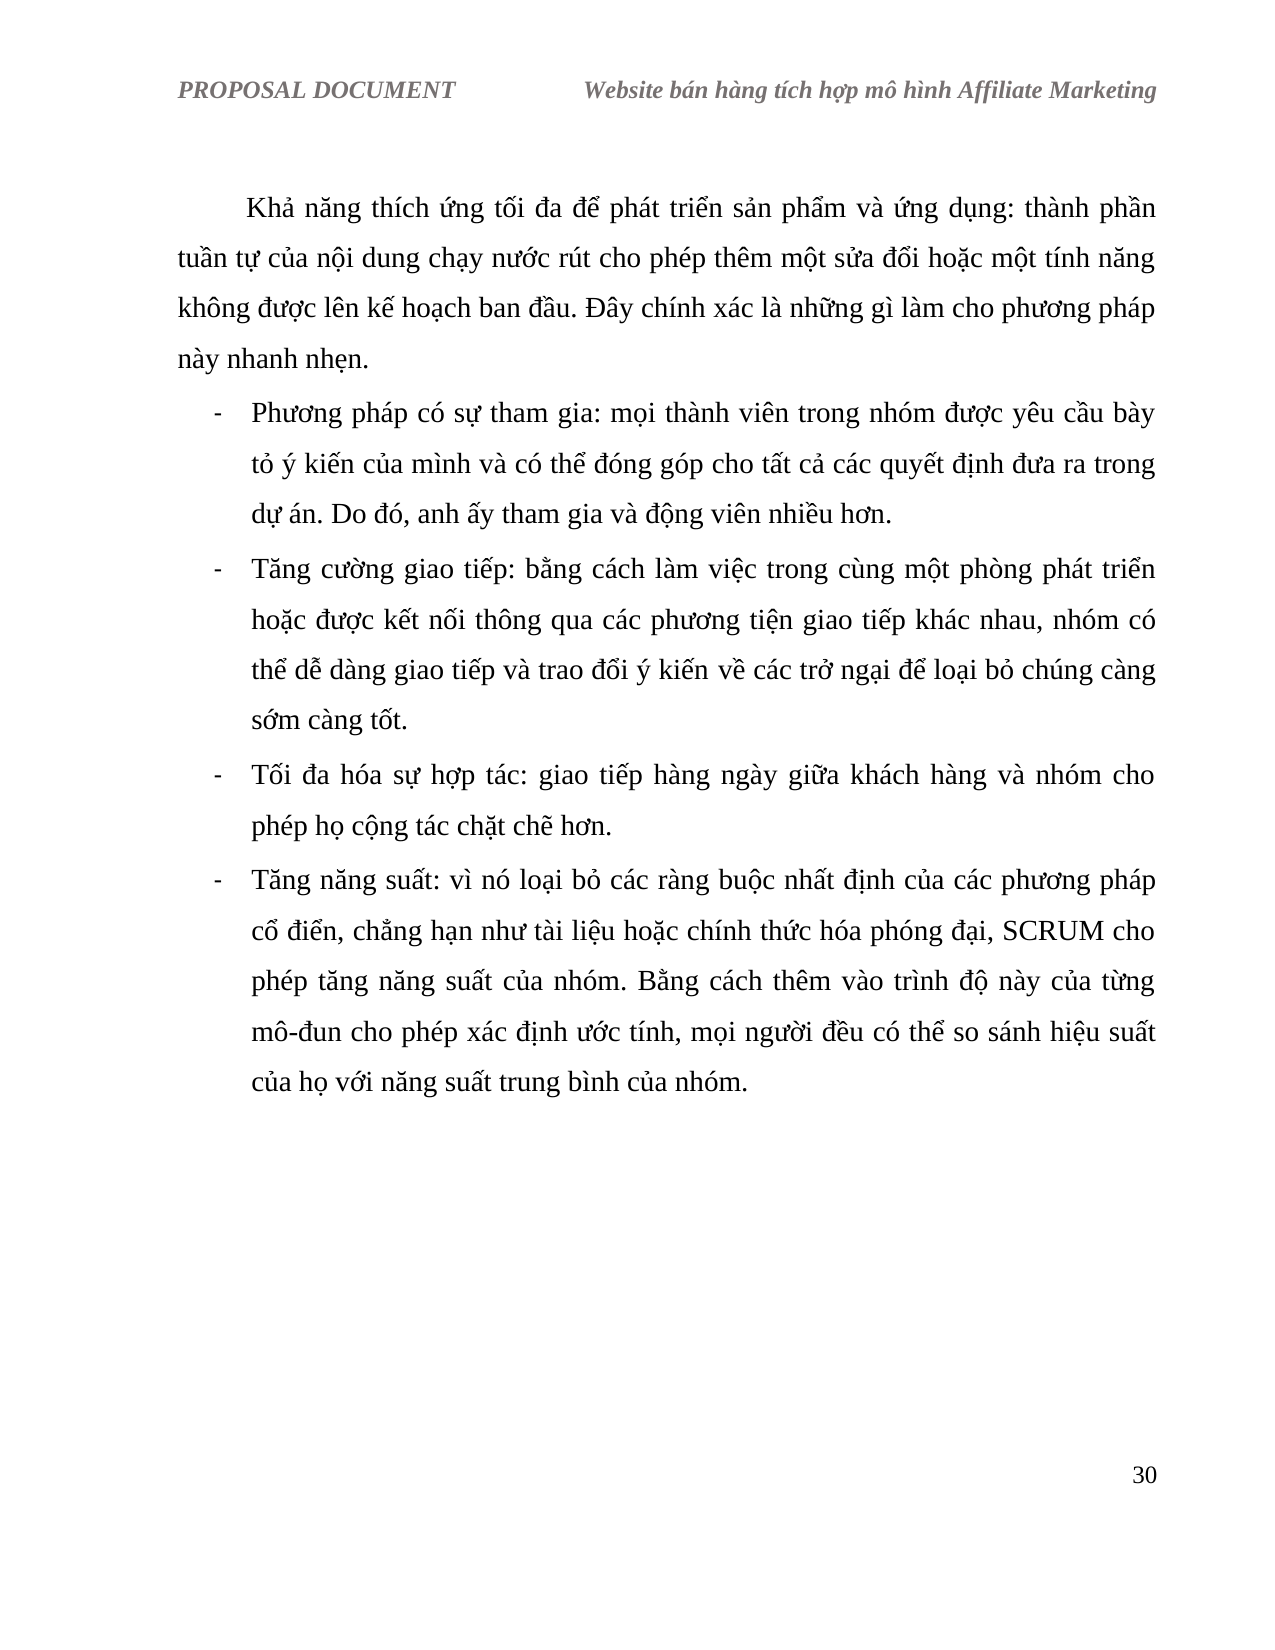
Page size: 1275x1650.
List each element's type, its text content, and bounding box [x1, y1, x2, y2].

list Tối đa hóa sự hợp tác: giao tiếp hàng ngày giữa khách hàng và nhóm cho phép họ cộng tác chặt chẽ hơn. [213, 757, 1157, 841]
list Tăng năng suất: vì nó loại bỏ các ràng buộc nhất định của các phương pháp cổ điển, chẳng hạn như tài liệu hoặc chính thức hóa phóng đại, SCRUM cho phép tăng năng suất của nhóm. Bằng cách thêm vào trình độ này của từng mô-đun cho phép xác định ước tính, mọi người đều có thể so sánh hiệu suất của họ với năng suất trung bình của nhóm. [213, 862, 1157, 1098]
list Phương pháp có sự tham gia: mọi thành viên trong nhóm được yêu cầu bày tỏ ý kiến ​​của mình và có thể đóng góp cho tất cả các quyết định đưa ra trong dự án. Do đó, anh ấy tham gia và động viên nhiều hơn. [213, 395, 1157, 530]
text Khả năng thích ứng tối đa để phát triển sản phẩm và ứng dụng: thành phần tuần tự của nội dung chạy nước rút cho phép thêm một sửa đổi hoặc một tính năng không được lên kế hoạch ban đầu. Đây chính xác là những gì làm cho phương pháp này nhanh nhẹn. [177, 190, 1157, 374]
list Tăng cường giao tiếp: bằng cách làm việc trong cùng một phòng phát triển hoặc được kết nối thông qua các phương tiện giao tiếp khác nhau, nhóm có thể dễ dàng giao tiếp và trao đổi ý kiến ​​về các trở ngại để loại bỏ chúng càng sớm càng tốt. [213, 551, 1157, 736]
